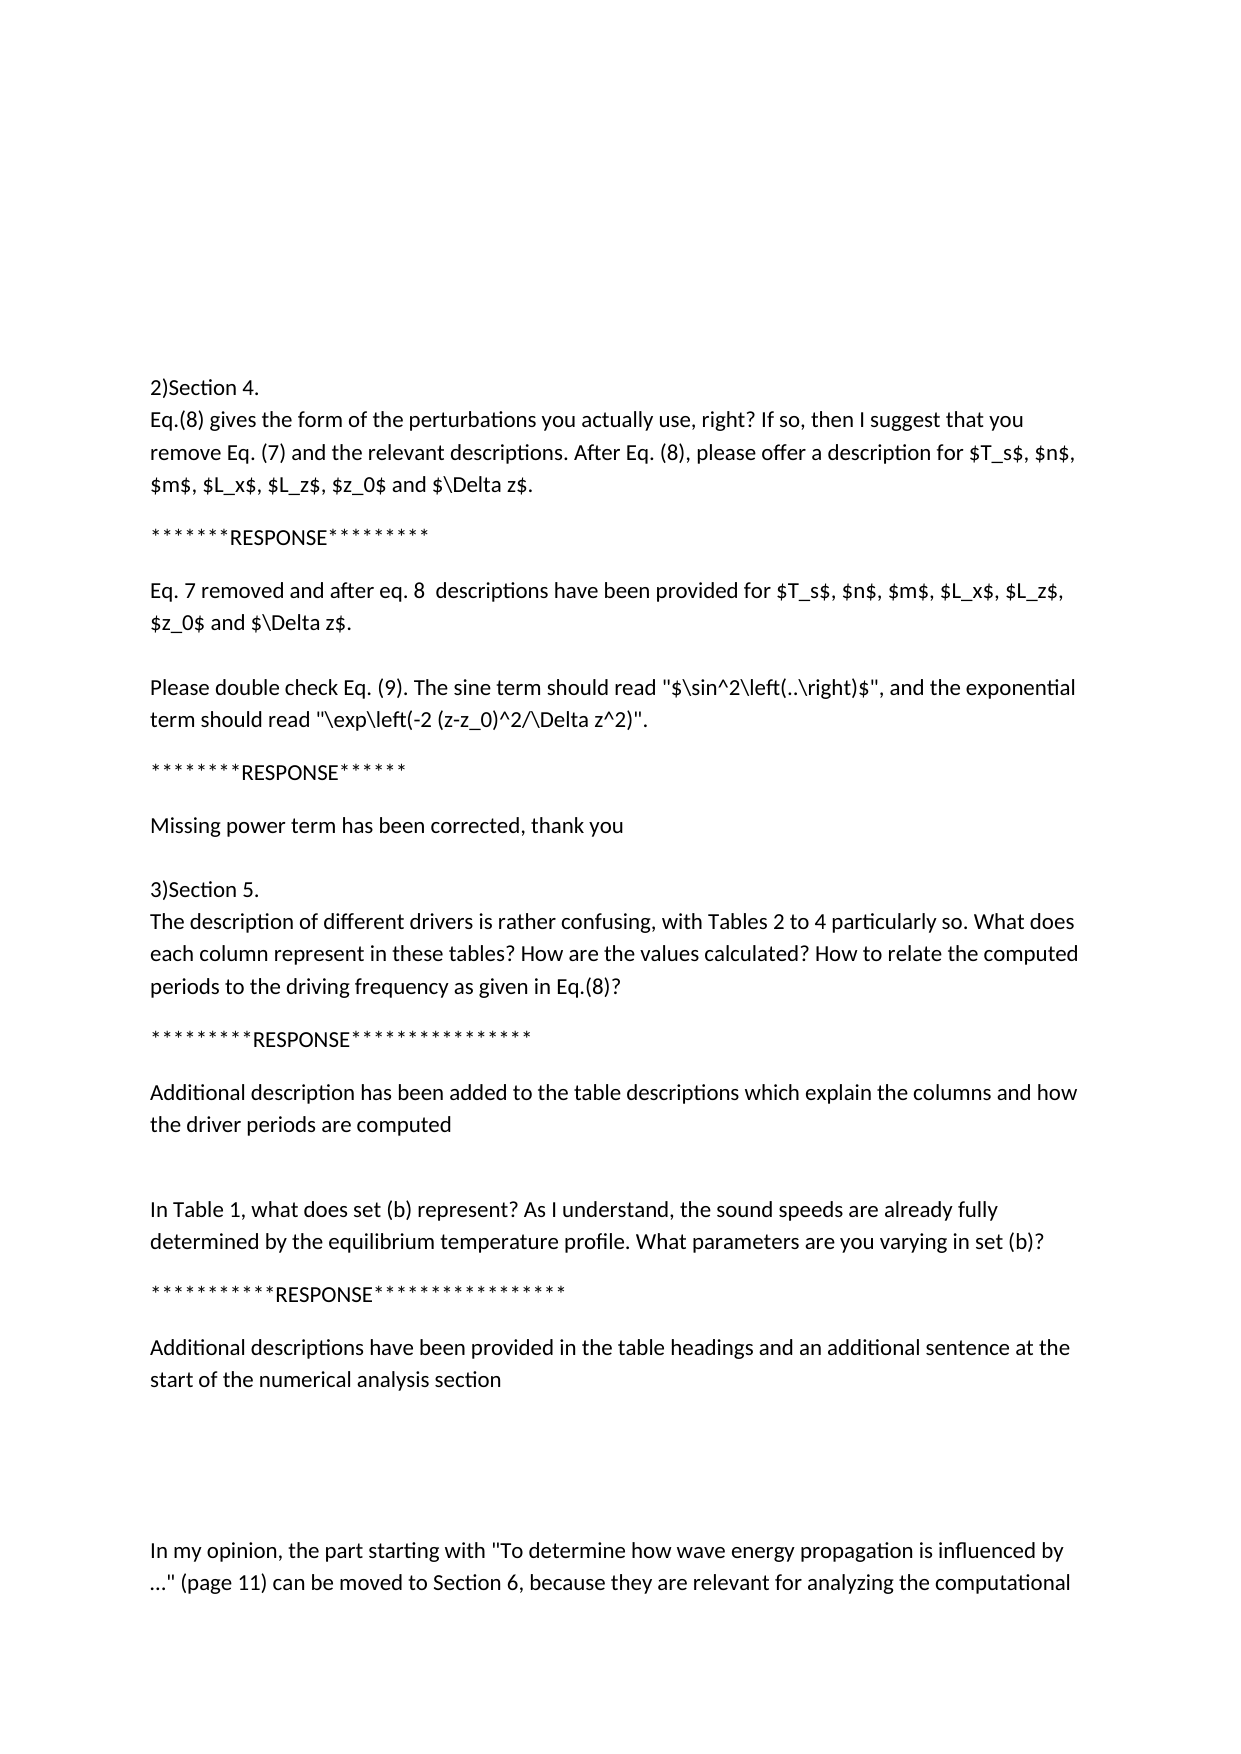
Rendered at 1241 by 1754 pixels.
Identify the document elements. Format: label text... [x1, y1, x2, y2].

text *********RESPONSE**************** [150, 1025, 1090, 1053]
text ********RESPONSE****** [150, 758, 1090, 786]
text Additional description has been added to the table descriptions which explain the columns and how the driver periods are computed [150, 1078, 1090, 1138]
text Eq. 7 removed and after eq. 8 descriptions have been provided for $T_s$, $n$, $m$, $L_x$, $L_z$, $z_0$ and $\Delta z$. Please double check Eq. (9). The sine term should read "$\sin^2\left(..\right)$", and the exponential term should read "\exp\left(-2 (z-z_0)^2/\Delta z^2)". [150, 576, 1090, 733]
text Missing power term has been corrected, thank you 3)Section 5. The description of different drivers is rather confusing, with Tables 2 to 4 particularly so. What does each column represent in these tables? How are the values calculated? How to relate the computed periods to the driving frequency as given in Eq.(8)? [150, 811, 1090, 1000]
text In Table 1, what does set (b) represent? As I understand, the sound speeds are already fully determined by the equilibrium temperature profile. What parameters are you varying in set (b)? [150, 1163, 1090, 1255]
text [150, 1472, 1090, 1596]
text 2)Section 4. Eq.(8) gives the form of the perturbations you actually use, right? If so, then I suggest that you remove Eq. (7) and the relevant descriptions. After Eq. (8), please offer a description for $T_s$, $n$, $m$, $L_x$, $L_z$, $z_0$ and $\Delta z$. [150, 309, 1090, 498]
text *******RESPONSE********* [150, 523, 1090, 551]
text ***********RESPONSE***************** [150, 1280, 1090, 1308]
text Additional descriptions have been provided in the table headings and an additional sentence at the start of the numerical analysis section [150, 1333, 1090, 1394]
